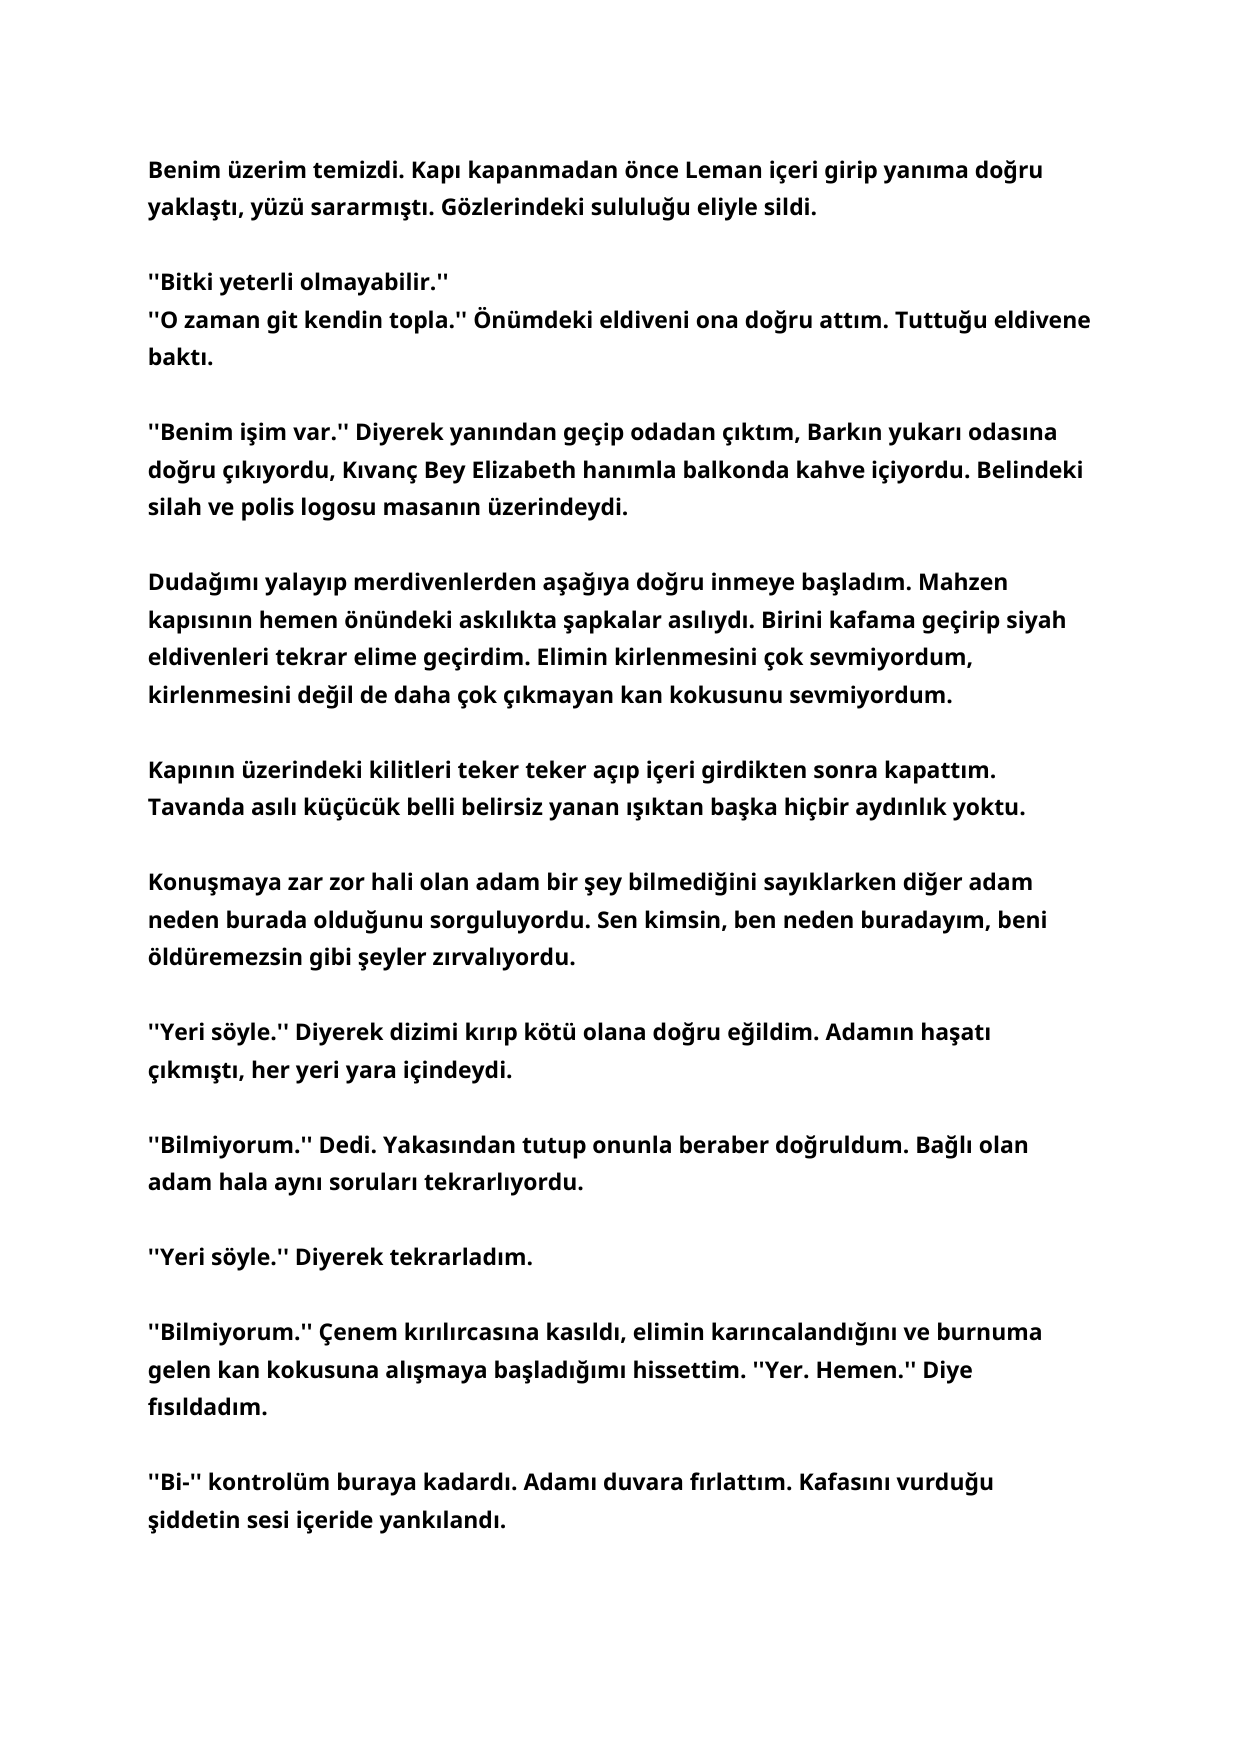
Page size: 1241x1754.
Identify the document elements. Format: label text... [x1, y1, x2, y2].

text ''Bilmiyorum.'' Dedi. Yakasından tutup onunla beraber doğruldum. Bağlı olan adam hala aynı soruları tekrarlıyordu. [148, 1123, 1093, 1198]
text ''Bilmiyorum.'' Çenem kırılırcasına kasıldı, elimin karıncalandığını ve burnuma gelen kan kokusuna alışmaya başladığımı hissettim. ''Yer. Hemen.'' Diye fısıldadım. [148, 1310, 1093, 1423]
text Kapının üzerindeki kilitleri teker teker açıp içeri girdikten sonra kapattım. Tavanda asılı küçücük belli belirsiz yanan ışıktan başka hiçbir aydınlık yoktu. [148, 748, 1093, 823]
text ''Benim işim var.'' Diyerek yanından geçip odadan çıktım, Barkın yukarı odasına doğru çıkıyordu, Kıvanç Bey Elizabeth hanımla balkonda kahve içiyordu. Belindeki silah ve polis logosu masanın üzerindeydi. [148, 410, 1093, 523]
text ''Yeri söyle.'' Diyerek dizimi kırıp kötü olana doğru eğildim. Adamın haşatı çıkmıştı, her yeri yara içindeydi. [148, 1010, 1093, 1085]
text Dudağımı yalayıp merdivenlerden aşağıya doğru inmeye başladım. Mahzen kapısının hemen önündeki askılıkta şapkalar asılıydı. Birini kafama geçirip siyah eldivenleri tekrar elime geçirdim. Elimin kirlenmesini çok sevmiyordum, kirlenmesini değil de daha çok çıkmayan kan kokusunu sevmiyordum. [148, 560, 1093, 710]
text ''Yeri söyle.'' Diyerek tekrarladım. [148, 1235, 1093, 1273]
text Benim üzerim temizdi. Kapı kapanmadan önce Leman içeri girip yanıma doğru yaklaştı, yüzü sararmıştı. Gözlerindeki sululuğu eliyle sildi. [148, 148, 1093, 223]
text ''Bitki yeterli olmayabilir.'' ''O zaman git kendin topla.'' Önümdeki eldiveni ona doğru attım. Tuttuğu eldivene baktı. [148, 260, 1093, 373]
text Konuşmaya zar zor hali olan adam bir şey bilmediğini sayıklarken diğer adam neden burada olduğunu sorguluyordu. Sen kimsin, ben neden buradayım, beni öldüremezsin gibi şeyler zırvalıyordu. [148, 860, 1093, 973]
text ''Bi-'' kontrolüm buraya kadardı. Adamı duvara fırlattım. Kafasını vurduğu şiddetin sesi içeride yankılandı. [148, 1460, 1093, 1535]
